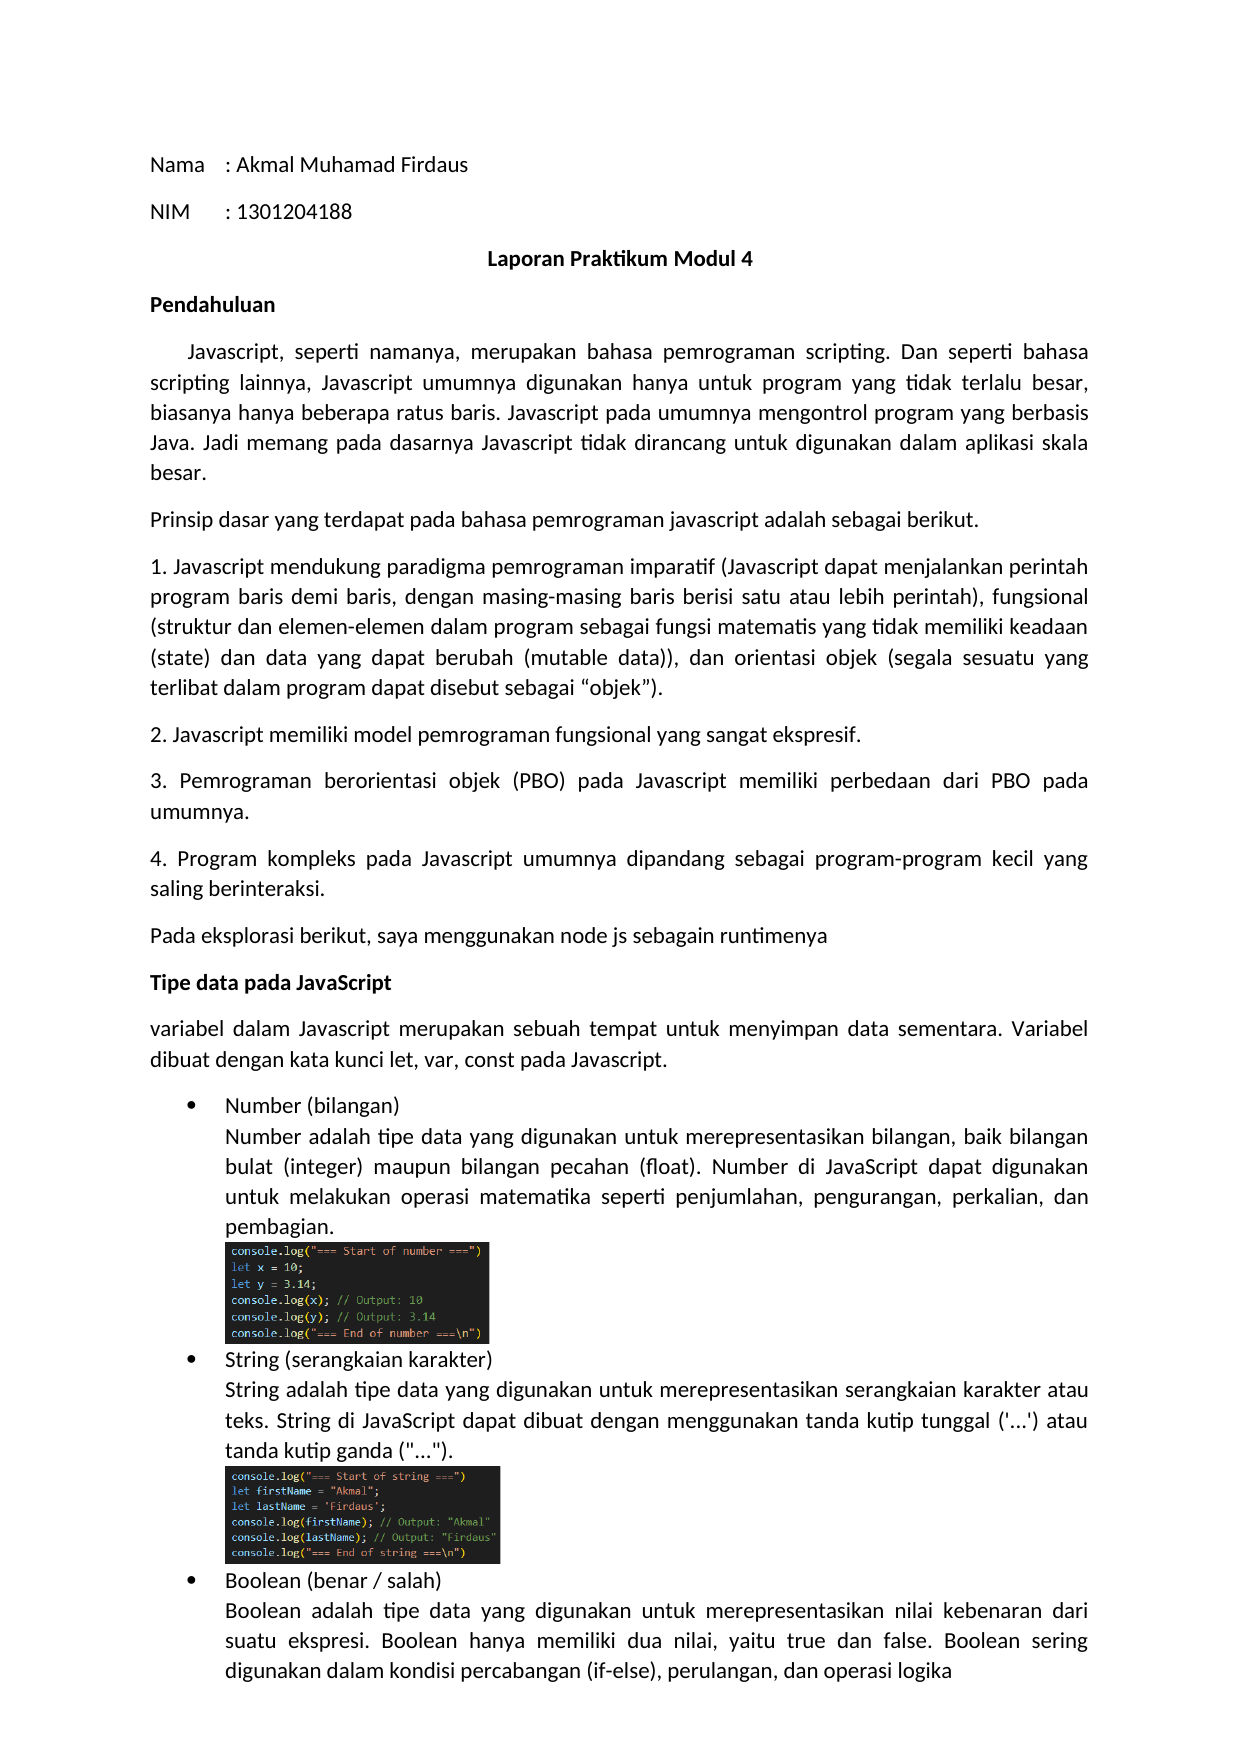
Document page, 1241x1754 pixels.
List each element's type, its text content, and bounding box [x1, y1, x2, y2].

list Boolean adalah tipe data yang digunakan untuk merepresentasikan nilai kebenaran dari suatu ekspresi. Boolean hanya memiliki dua nilai, yaitu true dan false. Boolean sering digunakan dalam kondisi percabangan (if-else), perulangan, dan operasi logika [225, 1596, 1090, 1684]
text Pada eksplorasi berikut, saya menggunakan node js sebagain runtimenya [150, 921, 1090, 949]
text NIM : 1301204188 [150, 197, 1090, 225]
list String adalah tipe data yang digunakan untuk merepresentasikan serangkaian karakter atau teks. String di JavaScript dapat dibuat dengan menggunakan tanda kutip tunggal ('...') atau tanda kutip ganda ("..."). [225, 1376, 1090, 1464]
text 3. Pemrograman berorientasi objek (PBO) pada Javascript memiliki perbedaan dari PBO pada umumnya. [150, 767, 1090, 825]
text Prinsip dasar yang terdapat pada bahasa pemrograman javascript adalah sebagai berikut. [150, 505, 1090, 533]
text 1. Javascript mendukung paradigma pemrograman imparatif (Javascript dapat menjalankan perintah program baris demi baris, dengan masing-masing baris berisi satu atau lebih perintah), fungsional (struktur dan elemen-elemen dalam program sebagai fungsi matematis yang tidak memiliki keadaan (state) dan data yang dapat berubah (mutable data)), dan orientasi objek (segala sesuatu yang terlibat dalam program dapat disebut sebagai “objek”). [150, 552, 1090, 701]
list String (serangkaian karakter) [187, 1345, 1090, 1373]
list Number (bilangan) [187, 1092, 1090, 1120]
text Laporan Praktikum Modul 4 [150, 244, 1090, 272]
list Boolean (benar / salah) [187, 1566, 1090, 1594]
text 4. Program kompleks pada Javascript umumnya dipandang sebagai program-program kecil yang saling berinteraksi. [150, 844, 1090, 902]
list Number adalah tipe data yang digunakan untuk merepresentasikan bilangan, baik bilangan bulat (integer) maupun bilangan pecahan (float). Number di JavaScript dapat digunakan untuk melakukan operasi matematika seperti penjumlahan, pengurangan, perkalian, dan pembagian. [225, 1122, 1090, 1241]
picture [225, 1242, 490, 1344]
text Nama : Akmal Muhamad Firdaus [150, 150, 1090, 178]
text variabel dalam Javascript merupakan sebuah tempat untuk menyimpan data sementara. Variabel dibuat dengan kata kunci let, var, const pada Javascript. [150, 1014, 1090, 1073]
text Pendahuluan [150, 291, 1090, 319]
picture [225, 1466, 501, 1564]
text 2. Javascript memiliki model pemrograman fungsional yang sangat ekspresif. [150, 720, 1090, 748]
text Javascript, seperti namanya, merupakan bahasa pemrograman scripting. Dan seperti bahasa scripting lainnya, Javascript umumnya digunakan hanya untuk program yang tidak terlalu besar, biasanya hanya beberapa ratus baris. Javascript pada umumnya mengontrol program yang berbasis Java. Jadi memang pada dasarnya Javascript tidak dirancang untuk digunakan dalam aplikasi skala besar. [150, 337, 1090, 486]
text Tipe data pada JavaScript [150, 968, 1090, 996]
